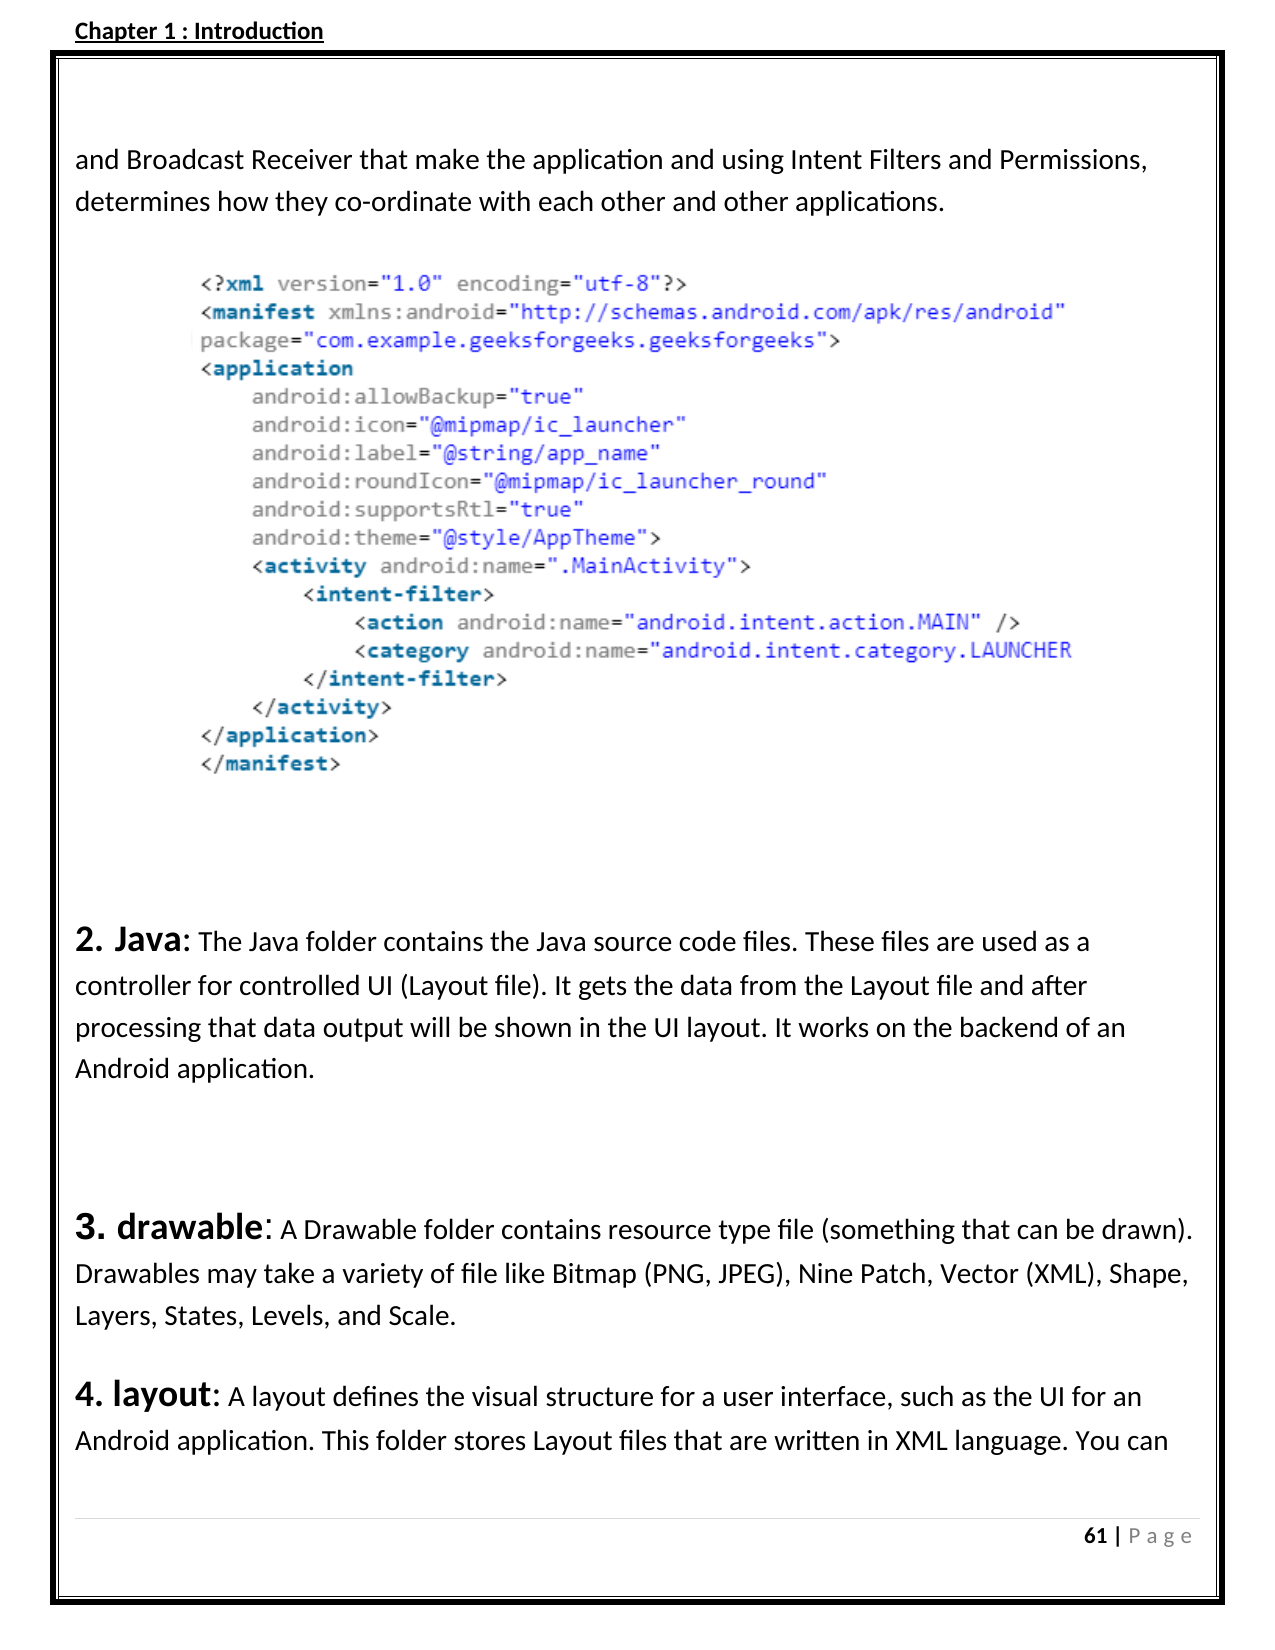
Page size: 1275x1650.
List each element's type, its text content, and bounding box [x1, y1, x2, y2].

text 2. Java: The Java folder contains the Java source code files. These files are used as a controller for controlled UI (Layout file). It gets the data from the Layout file and after processing that data output will be shown in the UI layout. It works on the backend of an Android application. [75, 915, 1200, 1086]
picture [191, 256, 1084, 799]
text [75, 1370, 1200, 1457]
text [75, 135, 1200, 218]
text 3. drawable: A Drawable folder contains resource type file (something that can be drawn). Drawables may take a variety of file like Bitmap (PNG, JPEG), Nine Patch, Vector (XML), Shape, Layers, States, Levels, and Scale. [75, 1203, 1200, 1332]
